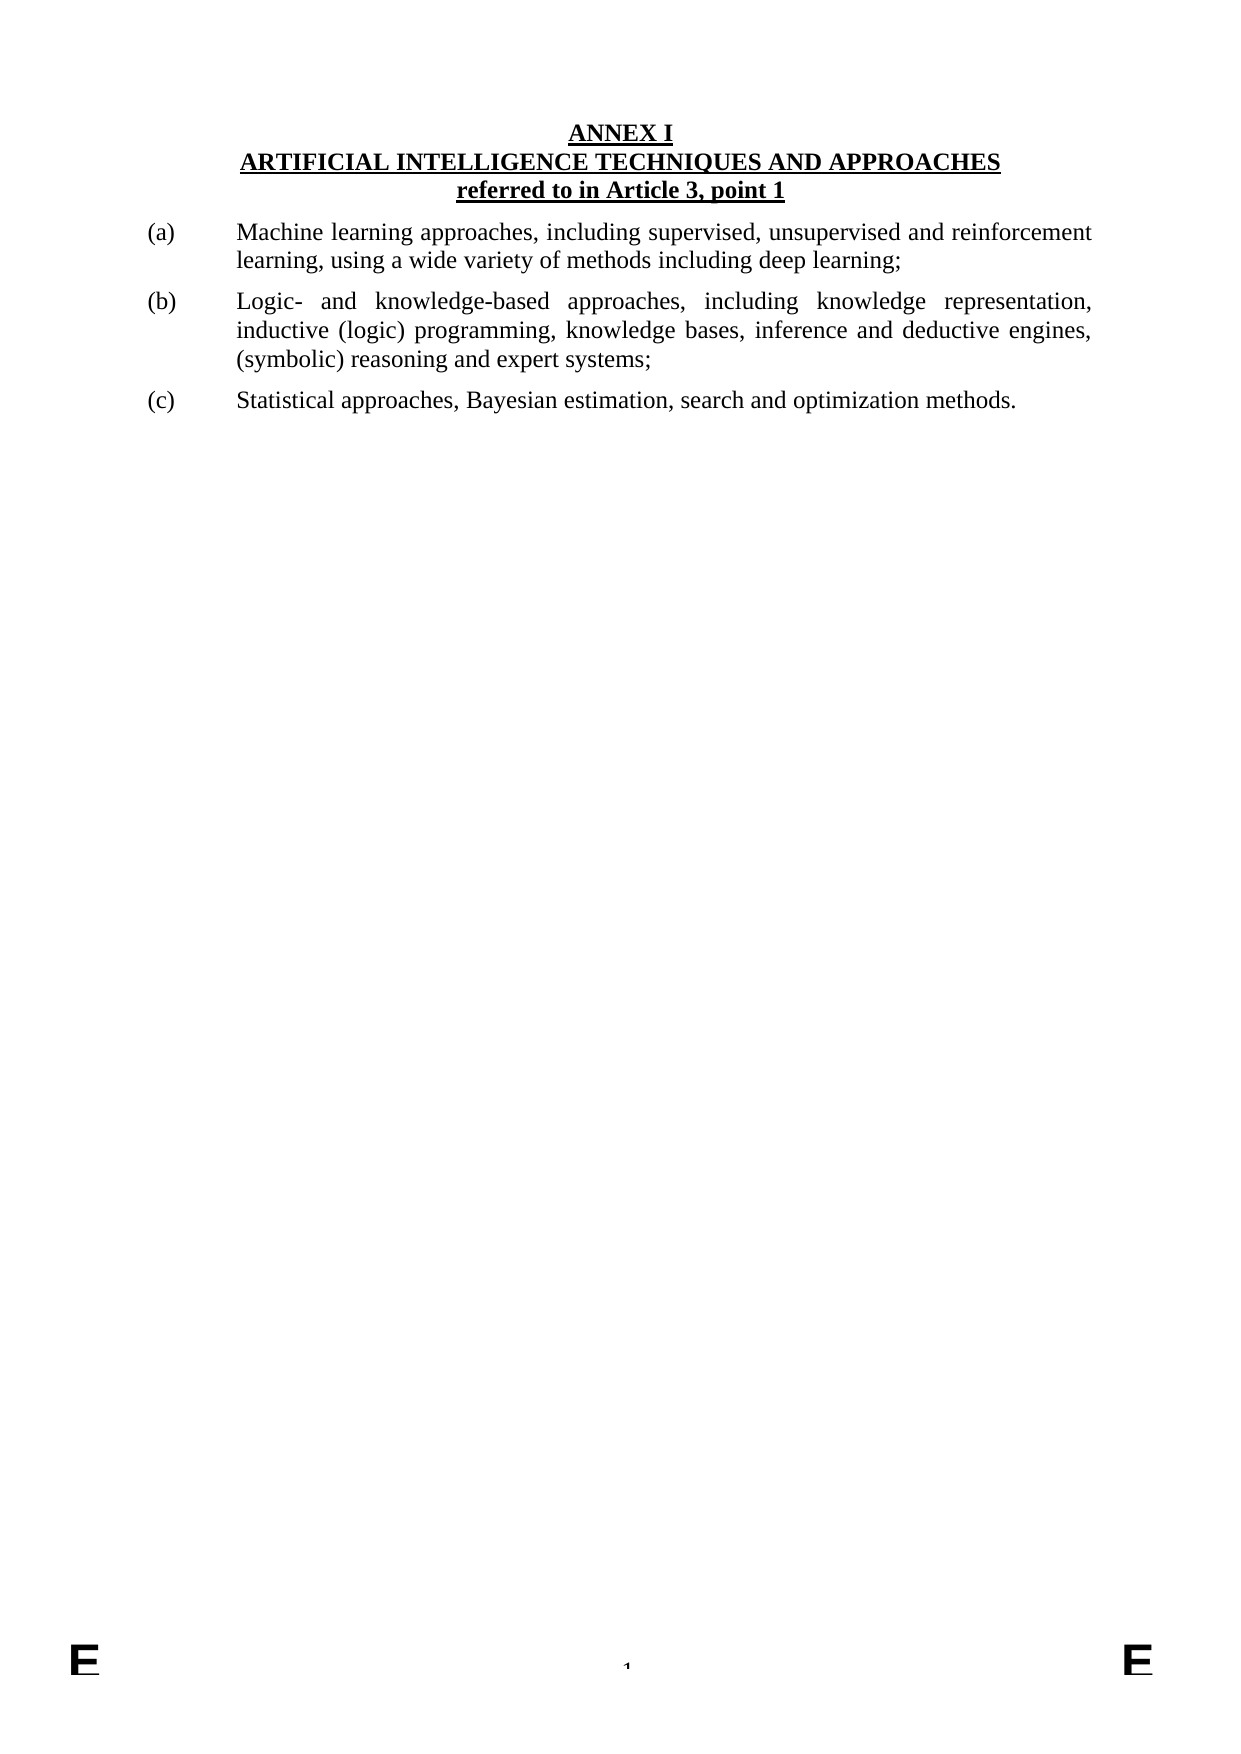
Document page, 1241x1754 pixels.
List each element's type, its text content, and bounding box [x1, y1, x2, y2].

text ARTIFICIAL INTELLIGENCE TECHNIQUES AND APPROACHES [160, 147, 1079, 176]
list Statistical approaches, Bayesian estimation, search and optimization methods. [147, 385, 1105, 413]
text referred to in Article 3, point 1 [456, 176, 1105, 204]
text ANNEX I [161, 118, 1080, 147]
list Machine learning approaches, including supervised, unsupervised and reinforcement learning, using a wide variety of methods including deep learning; [147, 217, 1093, 274]
list Logic- and knowledge-based approaches, including knowledge representation, inductive (logic) programming, knowledge bases, inference and deductive engines, (symbolic) reasoning and expert systems; [147, 286, 1092, 373]
